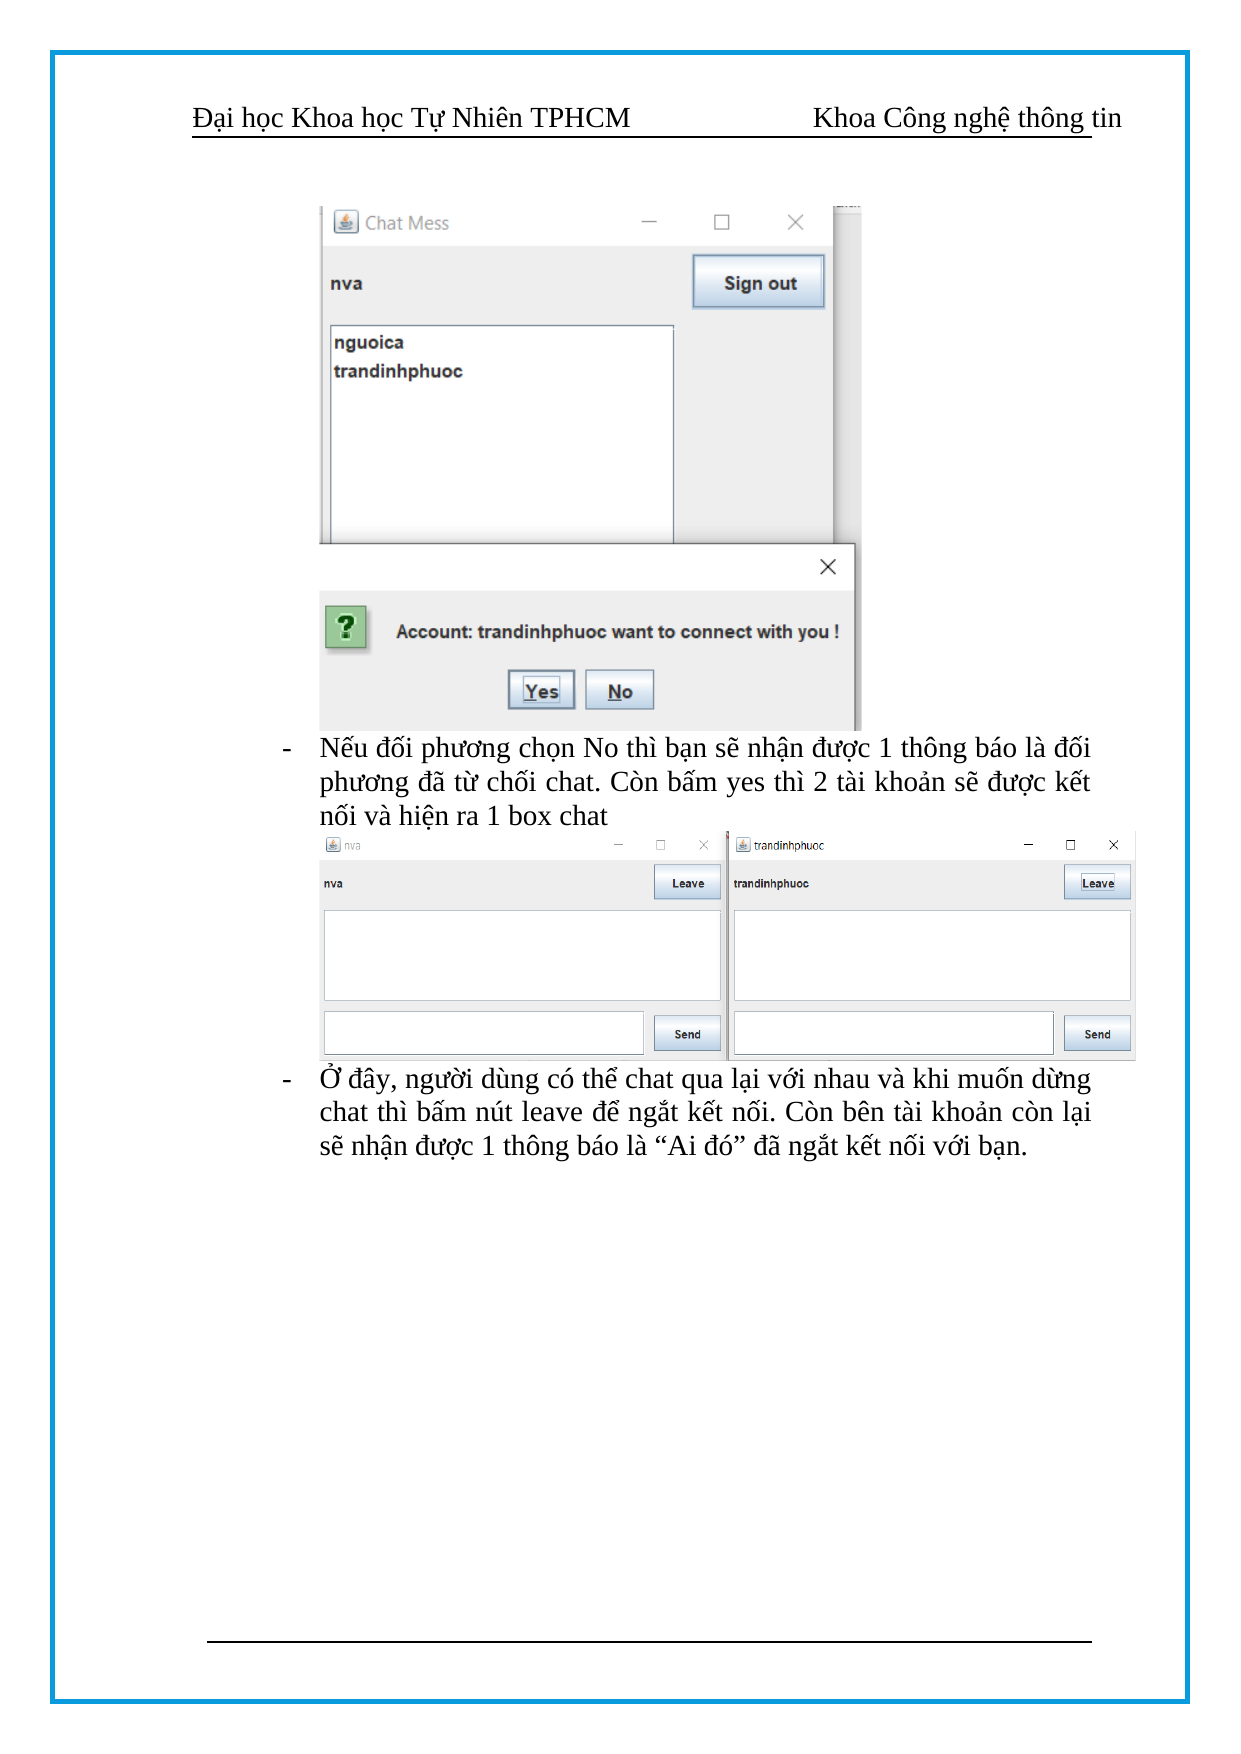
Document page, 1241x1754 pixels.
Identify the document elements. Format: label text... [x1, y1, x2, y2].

picture [319, 831, 1136, 1061]
picture [319, 206, 862, 731]
list Ở đây, người dùng có thể chat qua lại với nhau và khi muốn dừng chat thì bấm nút leave để ngắt kết nối. Còn bên tài khoản còn lại sẽ nhận được 1 thông báo là “Ai đó” đã ngắt kết nối với bạn. [282, 1061, 1092, 1162]
list Nếu đối phương chọn No thì bạn sẽ nhận được 1 thông báo là đối phương đã từ chối chat. Còn bấm yes thì 2 tài khoản sẽ được kết nối và hiện ra 1 box chat [282, 731, 1092, 831]
